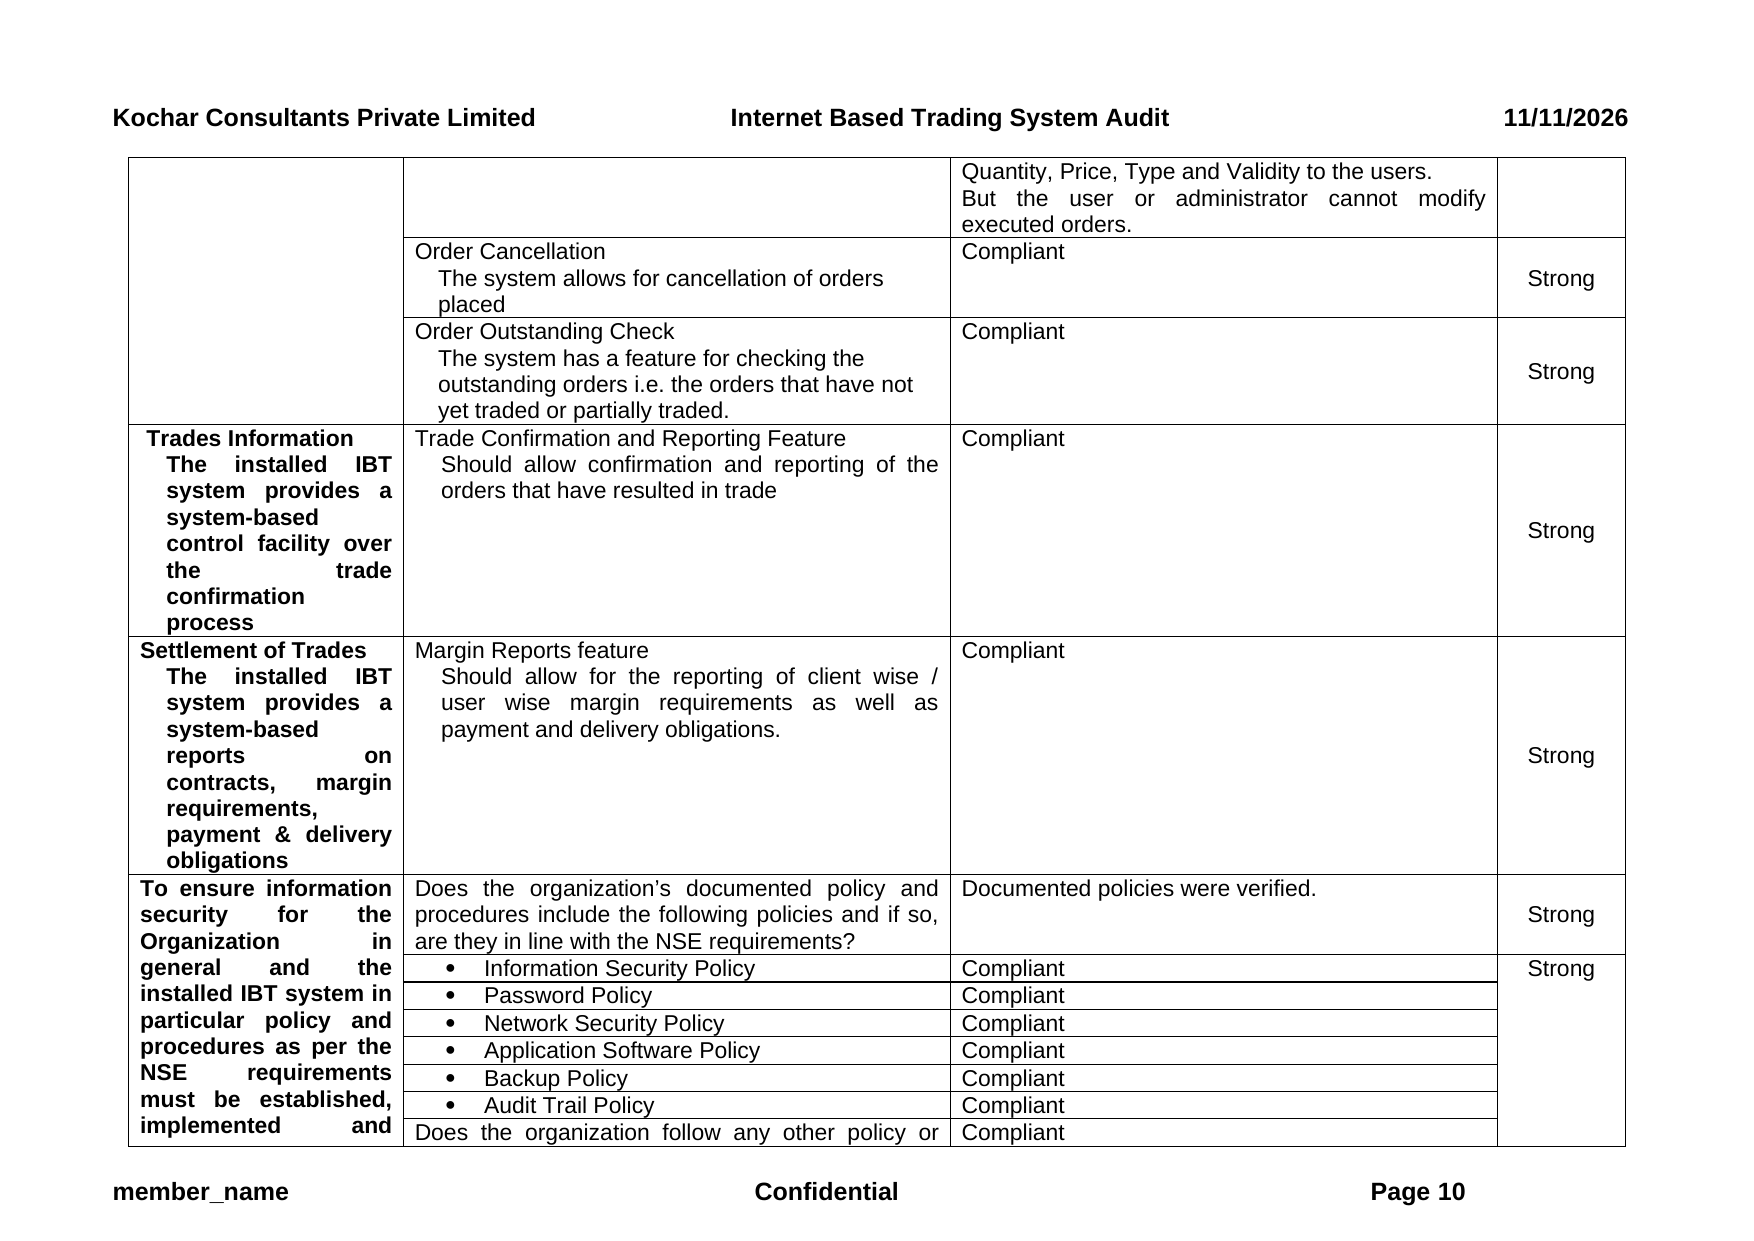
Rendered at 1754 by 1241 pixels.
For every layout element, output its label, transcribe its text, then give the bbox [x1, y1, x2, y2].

table_cell Backup Policy [404, 1065, 950, 1091]
table_cell Strong [1498, 875, 1625, 954]
table_cell Compliant [951, 983, 1497, 1009]
table_cell Compliant [951, 1092, 1497, 1118]
table_cell Audit Trail Policy [404, 1092, 950, 1118]
table_cell Strong [1498, 238, 1625, 317]
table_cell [404, 158, 950, 237]
table_cell Password Policy [404, 983, 950, 1009]
table_cell To ensure information security for the Organization in general and the installed IBT system in particular policy and procedures as per the NSE requirements must be established, implemented and maintained. [129, 875, 403, 1146]
table_cell Order Cancellation The system allows for cancellation of orders placed [404, 238, 950, 317]
table_cell Compliant [951, 425, 1497, 636]
table_cell Order Outstanding Check The system has a feature for checking the outstanding orders i.e. the orders that have not yet traded or partially traded. [404, 318, 950, 424]
table_cell Application Software Policy [404, 1037, 950, 1063]
table_cell Trade Confirmation and Reporting Feature Should allow confirmation and reporting of the orders that have resulted in trade [404, 425, 950, 636]
table_cell Compliant [951, 1065, 1497, 1091]
table_cell Strong [1498, 425, 1625, 636]
table_cell Compliant [951, 1119, 1497, 1146]
table_cell Strong [1498, 955, 1625, 1146]
table_cell Compliant [951, 637, 1497, 874]
table_cell Network Security Policy [404, 1010, 950, 1036]
table_cell Compliant [951, 238, 1497, 317]
table_cell Compliant [951, 318, 1497, 424]
table_cell Margin Reports feature Should allow for the reporting of client wise / user wise margin requirements as well as payment and delivery obligations. [404, 637, 950, 874]
table_cell Does the organization’s documented policy and procedures include the following policies and if so, are they in line with the NSE requirements? [404, 875, 950, 954]
table_cell Trades Information The installed IBT system provides a system-based control facility over the trade confirmation process [129, 425, 403, 636]
table_cell Compliant [951, 955, 1497, 981]
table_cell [404, 1119, 950, 1146]
table_cell Compliant [951, 1037, 1497, 1063]
table_cell Strong [1498, 318, 1625, 424]
table_cell Compliant [951, 1010, 1497, 1036]
table_cell Information Security Policy [404, 955, 950, 981]
table_cell Strong [1498, 637, 1625, 874]
table_cell [1498, 158, 1625, 237]
table_cell Documented policies were verified. [951, 875, 1497, 954]
table_cell Settlement of Trades The installed IBT system provides a system-based reports on contracts, margin requirements, payment & delivery obligations [129, 637, 403, 874]
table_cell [951, 158, 1497, 237]
